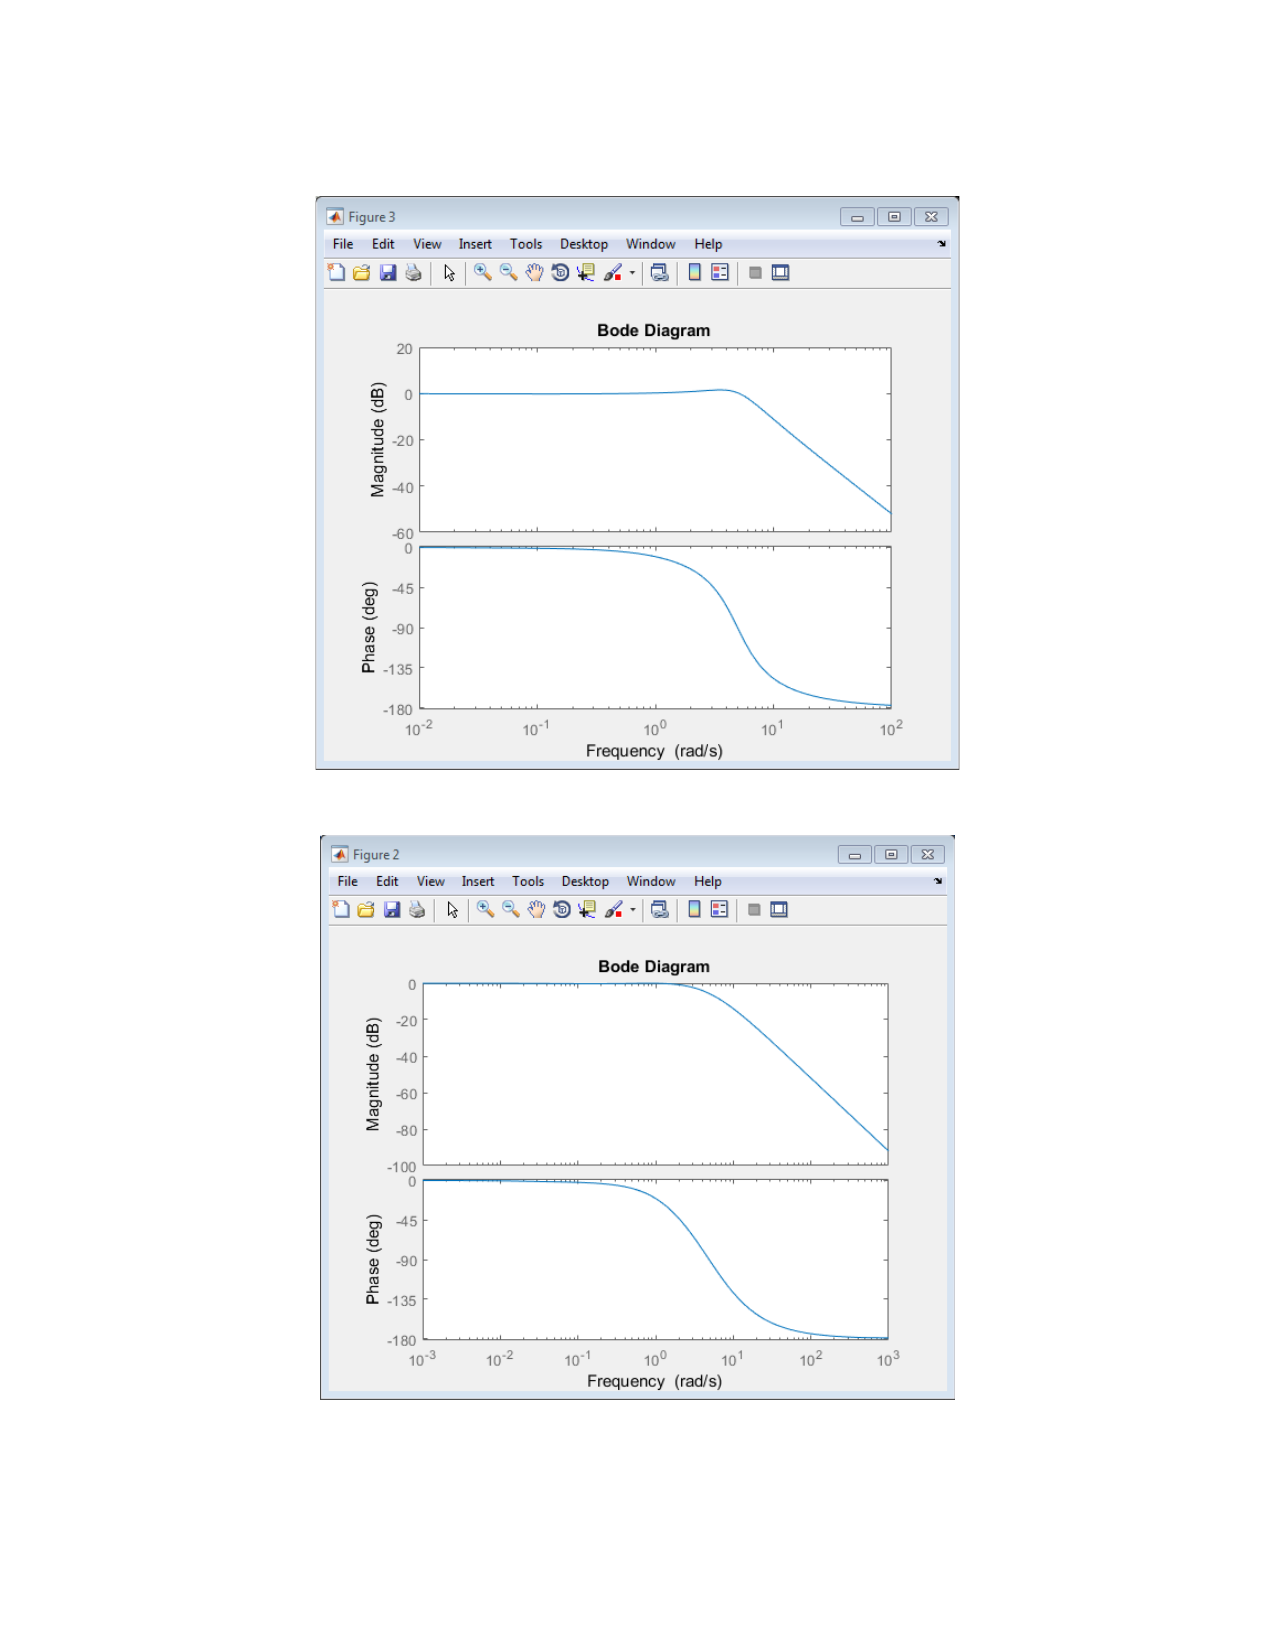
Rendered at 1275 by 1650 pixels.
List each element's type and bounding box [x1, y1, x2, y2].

picture [320, 835, 955, 1400]
picture [315, 196, 960, 770]
